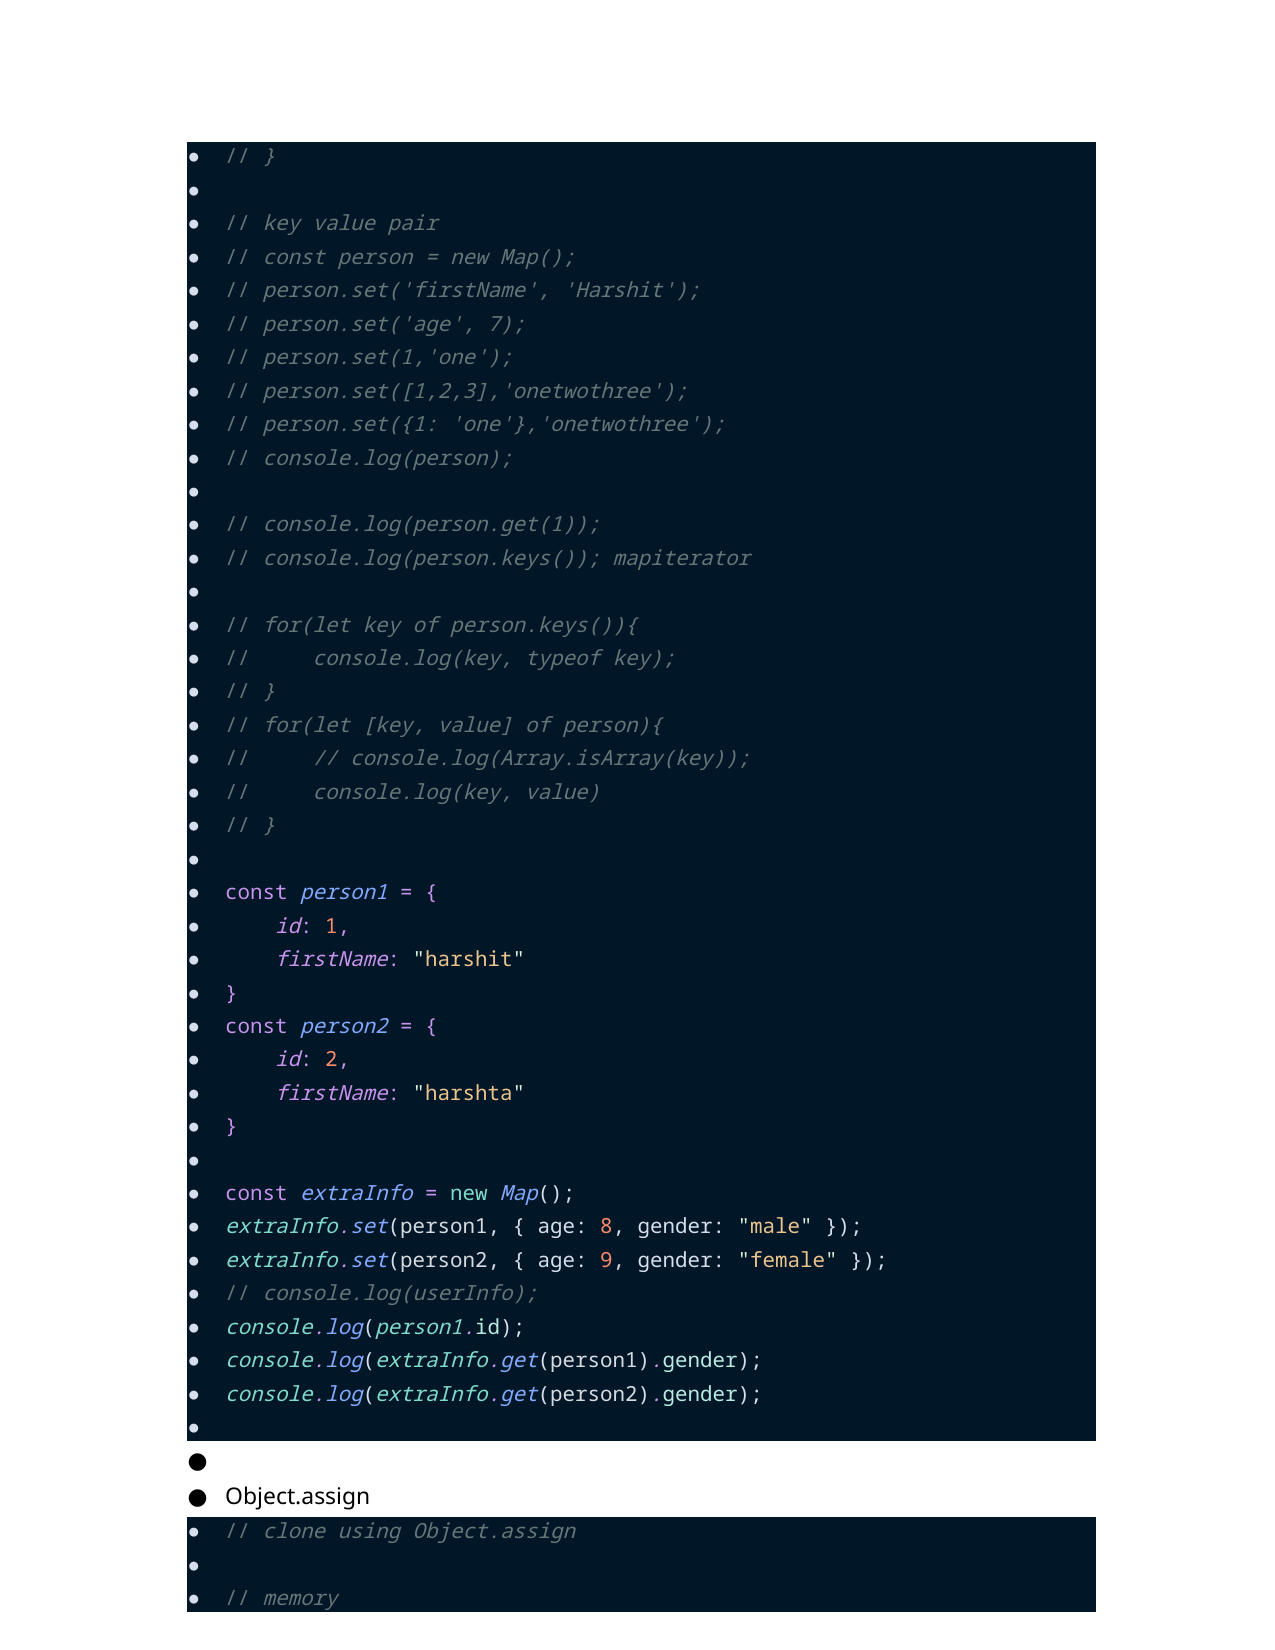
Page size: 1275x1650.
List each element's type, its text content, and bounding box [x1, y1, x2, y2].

list // } [187, 810, 1096, 839]
list const person1 = { [187, 877, 1096, 906]
list // person.set(1,'one'); [187, 342, 1096, 371]
list const person2 = { [187, 1011, 1096, 1039]
list // clone using Object.assign [187, 1517, 1096, 1545]
list } [187, 978, 1096, 1006]
list // console.log(person); [187, 443, 1096, 471]
list // for(let [key, value] of person){ [187, 710, 1096, 738]
list // console.log(key, value) [187, 777, 1096, 805]
list extraInfo.set(person2, { age: 9, gender: "female" }); [187, 1245, 1096, 1273]
list // memory [187, 1583, 1096, 1612]
list console.log(person1.id); [187, 1312, 1096, 1340]
list // person.set('firstName', 'Harshit'); [187, 275, 1096, 304]
list } [187, 1111, 1096, 1140]
list // for(let key of person.keys()){ [187, 610, 1096, 638]
list extraInfo.set(person1, { age: 8, gender: "male" }); [187, 1212, 1096, 1240]
list console.log(extraInfo.get(person1).gender); [187, 1345, 1096, 1374]
list firstName: "harshit" [187, 944, 1096, 973]
list // console.log(key, typeof key); [187, 643, 1096, 672]
list // const person = new Map(); [187, 242, 1096, 270]
list // person.set({1: 'one'},'onetwothree'); [187, 409, 1096, 438]
list id: 2, [187, 1044, 1096, 1073]
list id: 1, [187, 911, 1096, 939]
list // person.set([1,2,3],'onetwothree'); [187, 376, 1096, 404]
list // // console.log(Array.isArray(key)); [187, 743, 1096, 772]
list // console.log(person.get(1)); [187, 509, 1096, 538]
list Object.assign [187, 1480, 1096, 1512]
list // } [187, 142, 1096, 170]
list const extraInfo = new Map(); [187, 1178, 1096, 1207]
list firstName: "harshta" [187, 1078, 1096, 1106]
list // } [187, 677, 1096, 705]
list console.log(extraInfo.get(person2).gender); [187, 1379, 1096, 1407]
list // person.set('age', 7); [187, 309, 1096, 337]
list // console.log(person.keys()); mapiterator [187, 543, 1096, 571]
list // console.log(userInfo); [187, 1278, 1096, 1307]
list // key value pair [187, 208, 1096, 237]
